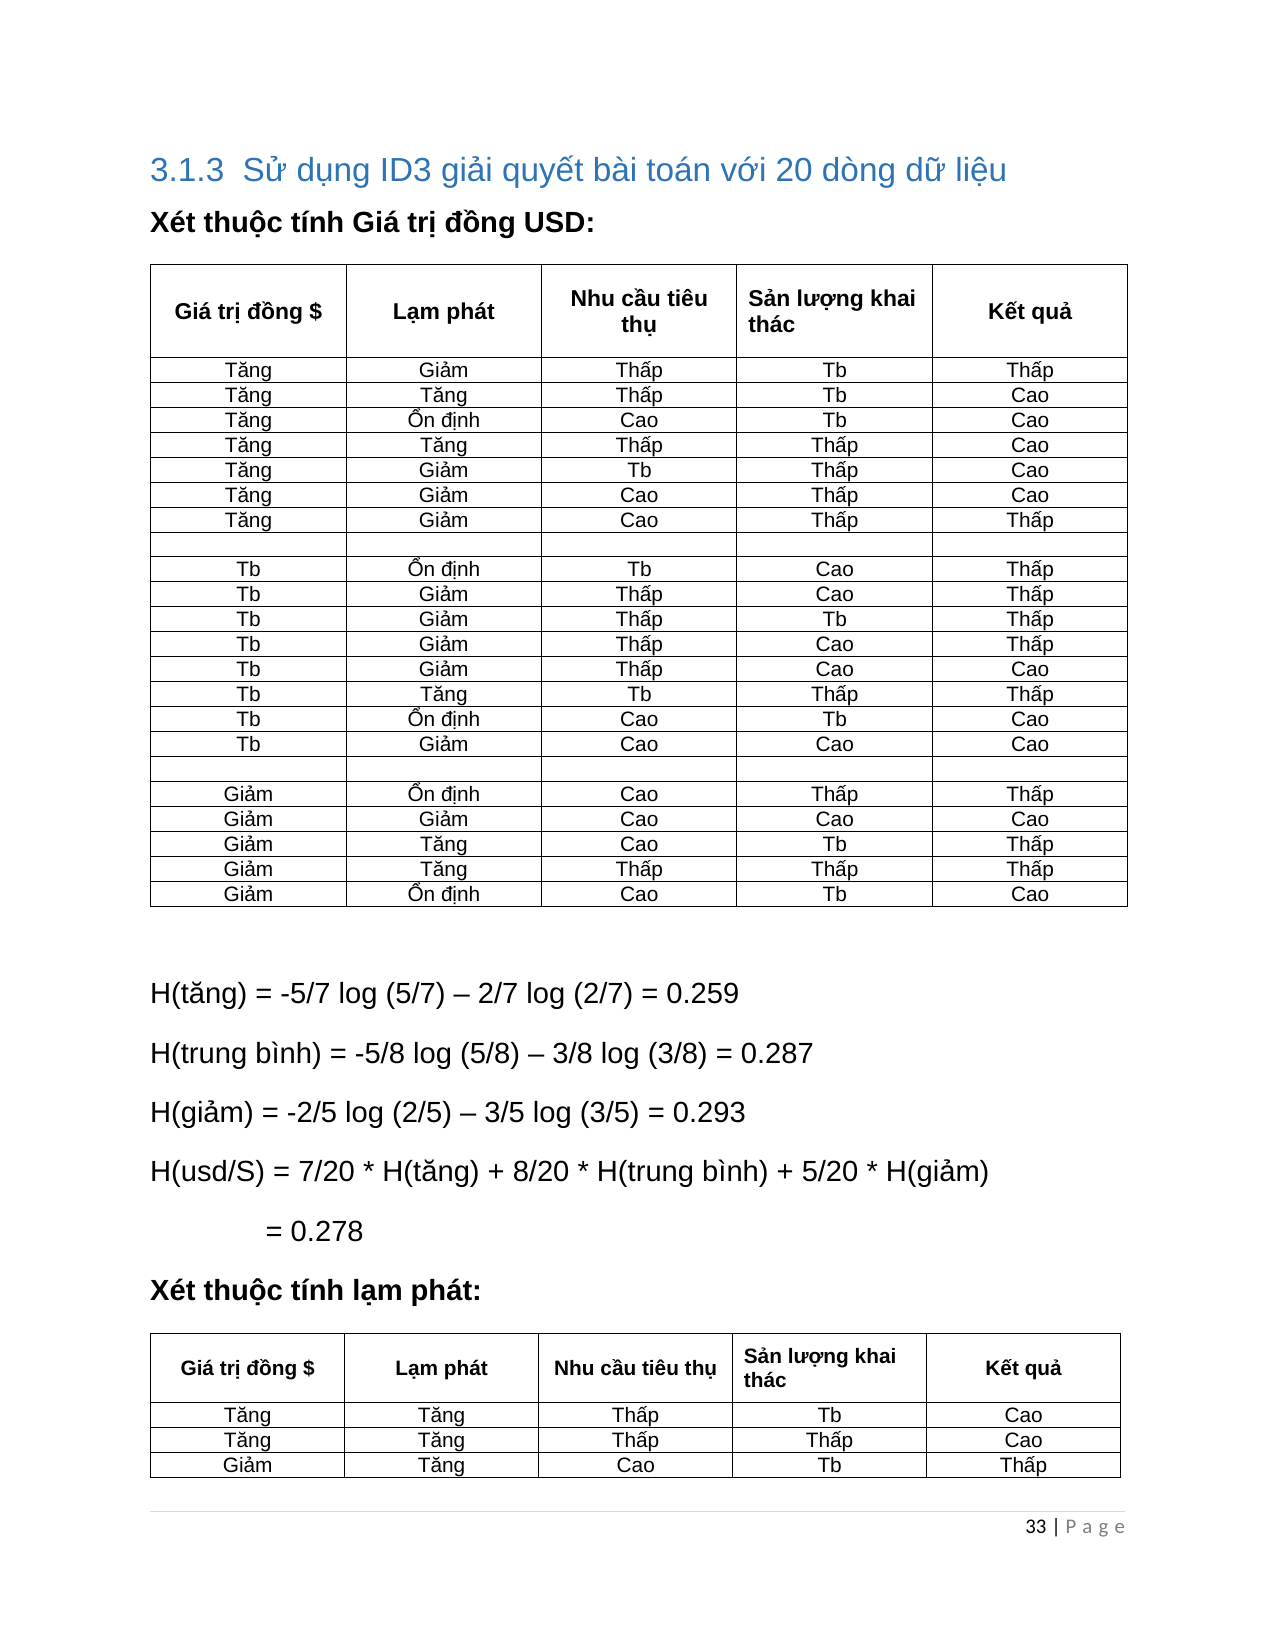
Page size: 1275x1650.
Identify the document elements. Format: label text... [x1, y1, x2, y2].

table_cell Thấp [539, 1403, 732, 1427]
table_cell Thấp [933, 857, 1127, 881]
table_cell Thấp [737, 857, 932, 881]
subtitle 3.1.3 Sử dụng ID3 giải quyết bài toán với 20 dòng dữ liệu [150, 150, 1125, 188]
text H(tăng) = -5/7 log (5/7) – 2/7 log (2/7) = 0.259 [150, 976, 1125, 1010]
table_cell [542, 757, 736, 781]
table_cell Giảm [347, 632, 541, 656]
table_cell Tb [737, 383, 932, 407]
table_cell Thấp [542, 383, 736, 407]
table_cell Thấp [542, 582, 736, 606]
table_cell Tb [151, 732, 346, 756]
table_cell Tăng [345, 1428, 538, 1452]
table_cell Thấp [542, 358, 736, 382]
table_cell Cao [933, 807, 1127, 831]
table_cell Tăng [151, 1403, 344, 1427]
table_cell Thấp [933, 358, 1127, 382]
table_header Nhu cầu tiêu thụ [539, 1334, 732, 1402]
table_cell Cao [542, 882, 736, 906]
table_cell Thấp [933, 682, 1127, 706]
table_cell Tb [737, 607, 932, 631]
table_cell Tb [737, 358, 932, 382]
table_cell Cao [737, 632, 932, 656]
table_cell Tăng [347, 383, 541, 407]
table_cell Tb [151, 632, 346, 656]
table_cell [151, 533, 346, 556]
table_cell Tăng [151, 408, 346, 432]
text = 0.278 [150, 1214, 1125, 1247]
table_cell Cao [933, 433, 1127, 457]
table_cell Cao [933, 383, 1127, 407]
table_cell Thấp [933, 508, 1127, 532]
table_cell Tb [151, 607, 346, 631]
table_cell Tăng [345, 1453, 538, 1477]
table_header Sản lượng khai thác [733, 1334, 926, 1402]
table_cell Tb [733, 1453, 926, 1477]
table_cell Tb [151, 582, 346, 606]
table_cell Cao [737, 732, 932, 756]
table_cell Giảm [347, 483, 541, 507]
table_cell [542, 533, 736, 556]
table_cell Thấp [933, 607, 1127, 631]
table_cell Thấp [542, 657, 736, 681]
table_cell Cao [542, 807, 736, 831]
table_cell Giảm [347, 458, 541, 482]
table_cell Thấp [737, 682, 932, 706]
table_cell Cao [933, 657, 1127, 681]
table_cell Cao [542, 782, 736, 806]
table_cell Cao [542, 832, 736, 856]
table_cell Tb [151, 557, 346, 581]
table_cell Cao [737, 557, 932, 581]
table_cell Cao [927, 1403, 1120, 1427]
table_cell Tăng [151, 358, 346, 382]
table_cell Cao [542, 707, 736, 731]
table_cell Tăng [345, 1403, 538, 1427]
table_cell Tb [737, 408, 932, 432]
table_cell Thấp [737, 782, 932, 806]
table_cell [737, 757, 932, 781]
table_cell Cao [542, 408, 736, 432]
table_cell Tăng [151, 508, 346, 532]
table_cell Tb [737, 832, 932, 856]
table_cell Thấp [542, 607, 736, 631]
table_cell Cao [737, 657, 932, 681]
table_cell Cao [933, 707, 1127, 731]
table_header Giá trị đồng $ [151, 265, 346, 357]
table_cell Tb [151, 707, 346, 731]
table_cell Thấp [737, 508, 932, 532]
table_cell Giảm [347, 657, 541, 681]
table_cell Thấp [737, 458, 932, 482]
table_cell Thấp [927, 1453, 1120, 1477]
table_cell Giảm [347, 358, 541, 382]
table_cell Cao [933, 483, 1127, 507]
table_cell Thấp [933, 582, 1127, 606]
table_cell [737, 533, 932, 556]
text H(usd/S) = 7/20 * H(tăng) + 8/20 * H(trung bình) + 5/20 * H(giảm) [150, 1154, 1125, 1188]
table_header Sản lượng khai thác [737, 265, 932, 357]
table_cell Thấp [933, 782, 1127, 806]
table_cell Giảm [151, 807, 346, 831]
table_cell Tăng [151, 1428, 344, 1452]
table_cell Tb [737, 707, 932, 731]
table_cell Thấp [542, 857, 736, 881]
table_cell Giảm [347, 732, 541, 756]
table_cell Tb [733, 1403, 926, 1427]
table_cell Giảm [347, 582, 541, 606]
table_cell Ổn định [347, 707, 541, 731]
table_cell [151, 757, 346, 781]
table_cell Tb [151, 682, 346, 706]
table_cell Giảm [347, 807, 541, 831]
table_cell Thấp [539, 1428, 732, 1452]
table_cell Tăng [151, 433, 346, 457]
table_header Lạm phát [347, 265, 541, 357]
table_cell Tb [151, 657, 346, 681]
text Xét thuộc tính Giá trị đồng USD: [150, 204, 1125, 238]
table_header Lạm phát [345, 1334, 538, 1402]
table_cell Thấp [737, 433, 932, 457]
table_cell [933, 533, 1127, 556]
table_cell Giảm [347, 508, 541, 532]
table_cell Giảm [151, 882, 346, 906]
table_cell Thấp [933, 632, 1127, 656]
table_cell Ổn định [347, 408, 541, 432]
table_cell Cao [933, 732, 1127, 756]
table_header Kết quả [933, 265, 1127, 357]
table_cell Tăng [347, 682, 541, 706]
table_cell [347, 533, 541, 556]
table_cell Giảm [151, 782, 346, 806]
table_cell Cao [539, 1453, 732, 1477]
table_cell Thấp [542, 433, 736, 457]
table_cell Ổn định [347, 882, 541, 906]
table_header Giá trị đồng $ [151, 1334, 344, 1402]
table_cell Ổn định [347, 557, 541, 581]
table_cell Cao [542, 732, 736, 756]
table_cell Cao [542, 508, 736, 532]
table_cell Tb [737, 882, 932, 906]
table_cell Tăng [347, 433, 541, 457]
table_cell Thấp [542, 632, 736, 656]
table_cell Tb [542, 682, 736, 706]
table_header Kết quả [927, 1334, 1120, 1402]
table_cell Tăng [347, 857, 541, 881]
table_cell Thấp [933, 832, 1127, 856]
table_cell Giảm [151, 857, 346, 881]
table_cell Giảm [151, 832, 346, 856]
table_cell Giảm [151, 1453, 344, 1477]
table_cell Cao [927, 1428, 1120, 1452]
text Xét thuộc tính lạm phát: [150, 1273, 1125, 1307]
table_cell Tb [542, 458, 736, 482]
table_cell [347, 757, 541, 781]
table_cell Tăng [151, 383, 346, 407]
table_cell Cao [933, 408, 1127, 432]
table_cell Cao [737, 582, 932, 606]
table_cell Cao [933, 882, 1127, 906]
table_cell Tb [542, 557, 736, 581]
table_header Nhu cầu tiêu thụ [542, 265, 736, 357]
text H(trung bình) = -5/8 log (5/8) – 3/8 log (3/8) = 0.287 [150, 1036, 1125, 1069]
table_cell Ổn định [347, 782, 541, 806]
table_cell [933, 757, 1127, 781]
table_cell Thấp [933, 557, 1127, 581]
table_cell Tăng [347, 832, 541, 856]
table_cell Cao [542, 483, 736, 507]
table_cell Cao [933, 458, 1127, 482]
table_cell Thấp [733, 1428, 926, 1452]
table_cell Cao [737, 807, 932, 831]
text H(giảm) = -2/5 log (2/5) – 3/5 log (3/5) = 0.293 [150, 1095, 1125, 1129]
table_cell Giảm [347, 607, 541, 631]
table_cell Thấp [737, 483, 932, 507]
table_cell Tăng [151, 483, 346, 507]
table_cell Tăng [151, 458, 346, 482]
